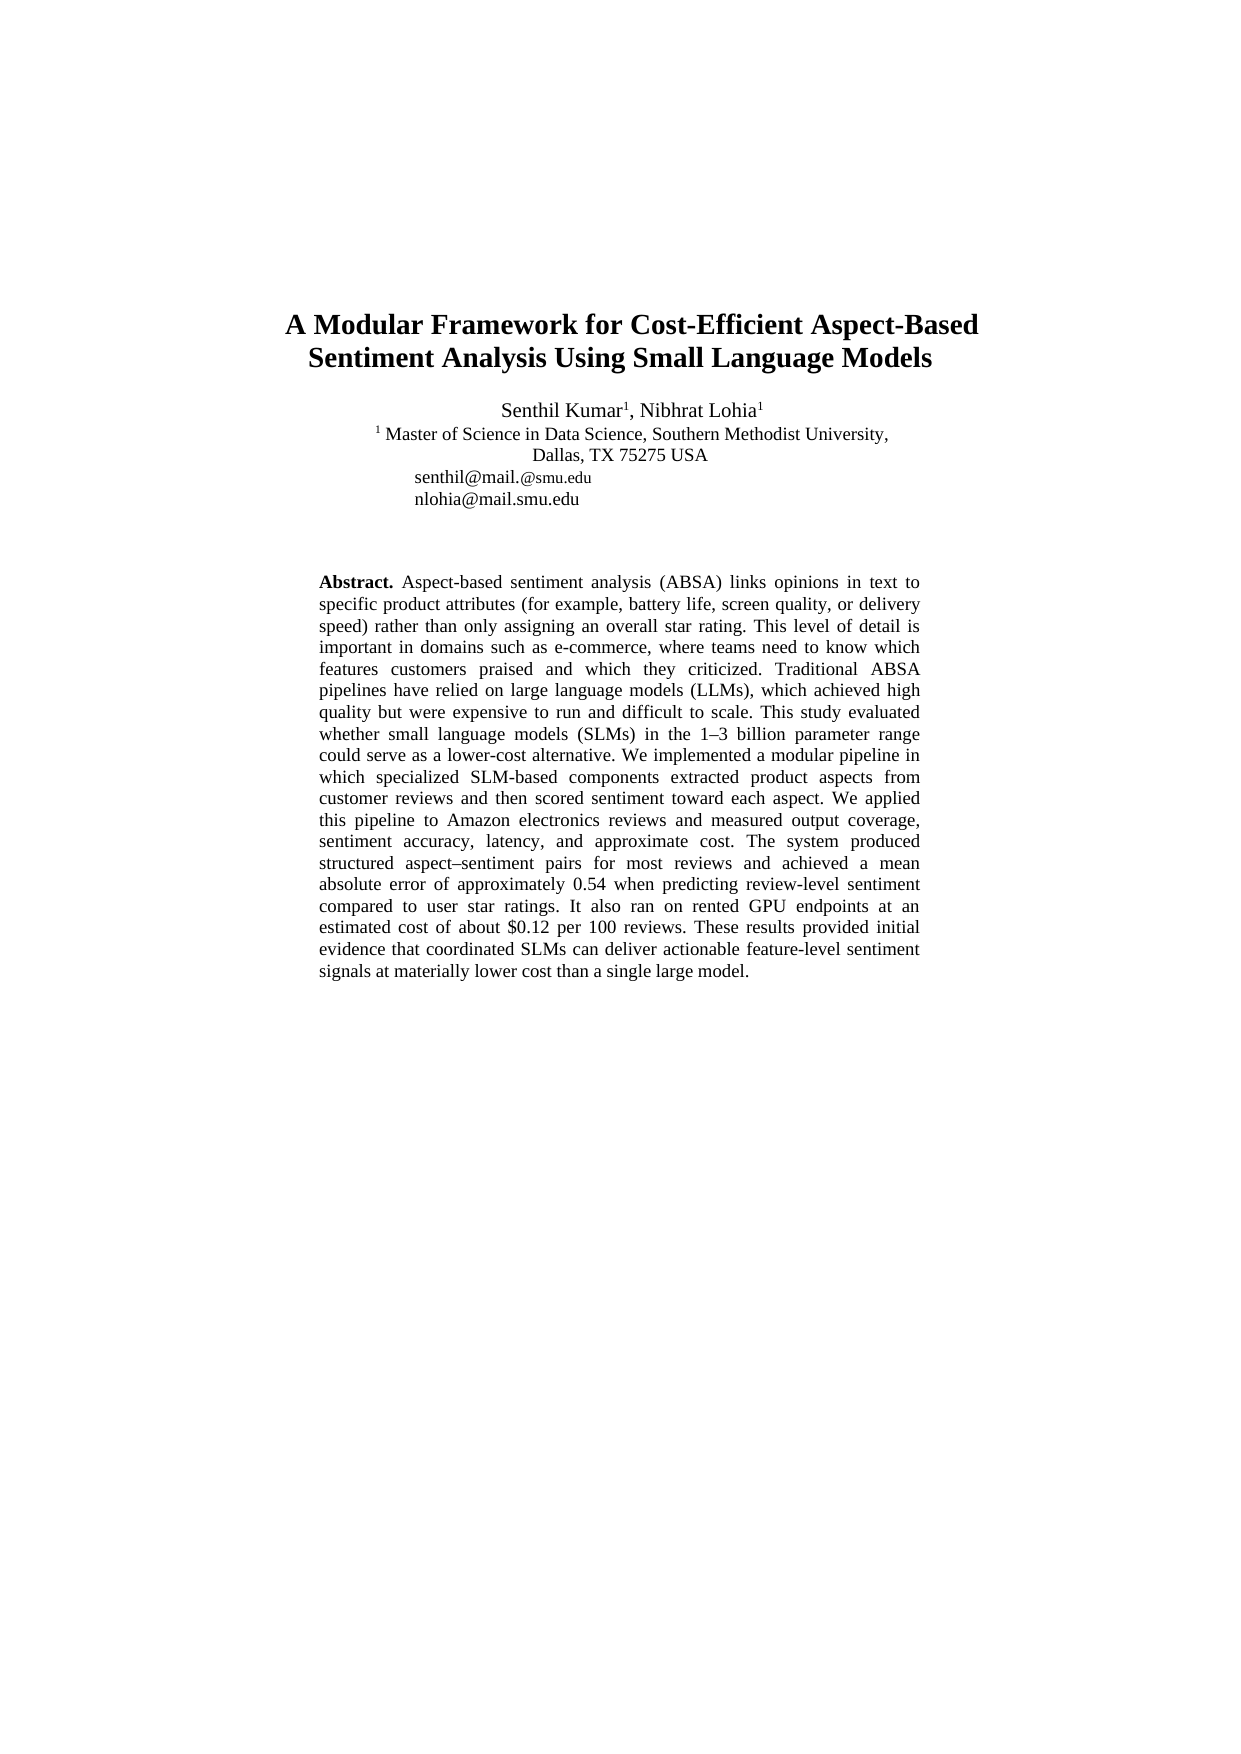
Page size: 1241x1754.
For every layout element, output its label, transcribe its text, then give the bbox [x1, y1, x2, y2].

text Senthil Kumar1, Nibhrat Lohia1 [260, 398, 980, 422]
text Abstract. Aspect-based sentiment analysis (ABSA) links opinions in text to specific product attributes (for example, battery life, screen quality, or delivery speed) rather than only assigning an overall star rating. This level of detail is important in domains such as e-commerce, where teams need to know which features customers praised and which they criticized. Traditional ABSA pipelines have relied on large language models (LLMs), which achieved high quality but were expensive to run and difficult to scale. This study evaluated whether small language models (SLMs) in the 1–3 billion parameter range could serve as a lower-cost alternative. We implemented a modular pipeline in which specialized SLM-based components extracted product aspects from customer reviews and then scored sentiment toward each aspect. We applied this pipeline to Amazon electronics reviews and measured output coverage, sentiment accuracy, latency, and approximate cost. The system produced structured aspect–sentiment pairs for most reviews and achieved a mean absolute error of approximately 0.54 when predicting review-level sentiment compared to user star ratings. It also ran on rented GPU endpoints at an estimated cost of about $0.12 per 100 reviews. These results provided initial evidence that coordinated SLMs can deliver actionable feature-level sentiment signals at materially lower cost than a single large model. [319, 571, 921, 981]
text 1 Master of Science in Data Science, Southern Methodist University, Dallas, TX 75275 USA [260, 422, 980, 466]
text senthil@mail.@smu.edu [260, 466, 980, 487]
text nlohia@mail.smu.edu [260, 487, 980, 509]
text A Modular Framework for Cost-Efficient Aspect-Based Sentiment Analysis Using Small Language Models [260, 307, 980, 374]
